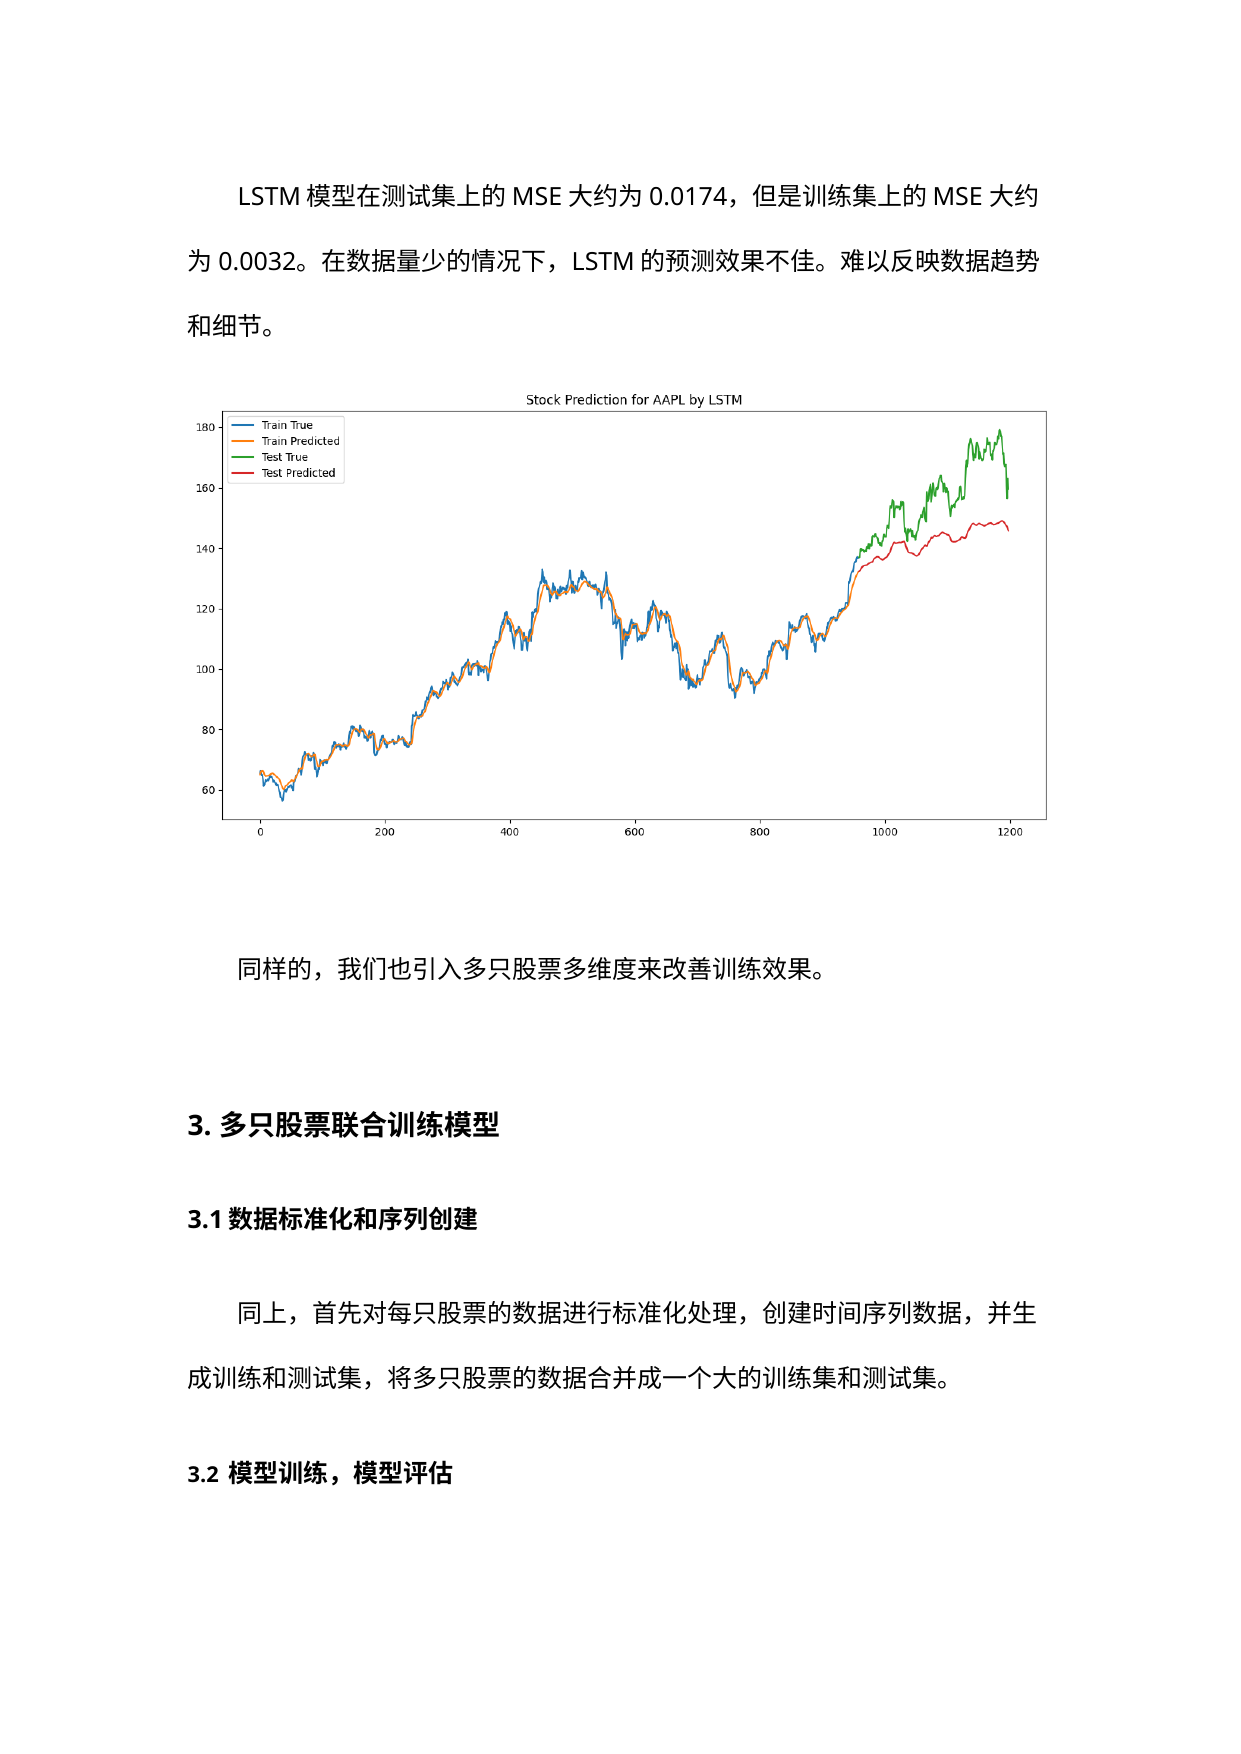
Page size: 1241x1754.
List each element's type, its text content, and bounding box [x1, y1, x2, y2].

text 同样的，我们也引入多只股票多维度来改善训练效果。 [187, 935, 1053, 1000]
text 同上，首先对每只股票的数据进行标准化处理，创建时间序列数据，并生成训练和测试集，将多只股票的数据合并成一个大的训练集和测试集。 [187, 1279, 1053, 1409]
text LSTM模型在测试集上的 MSE 大约为 0.0174，但是训练集上的MSE 大约为 0.0032。在数据量少的情况下，LSTM的预测效果不佳。难以反映数据趋势和细节。 [187, 162, 1053, 357]
subtitle 3. 多只股票联合训练模型 [187, 1091, 1053, 1156]
subtitle 数据标准化和序列创建 [187, 1185, 1053, 1250]
picture [187, 386, 1053, 845]
subtitle 模型训练，模型评估 [187, 1439, 1053, 1504]
